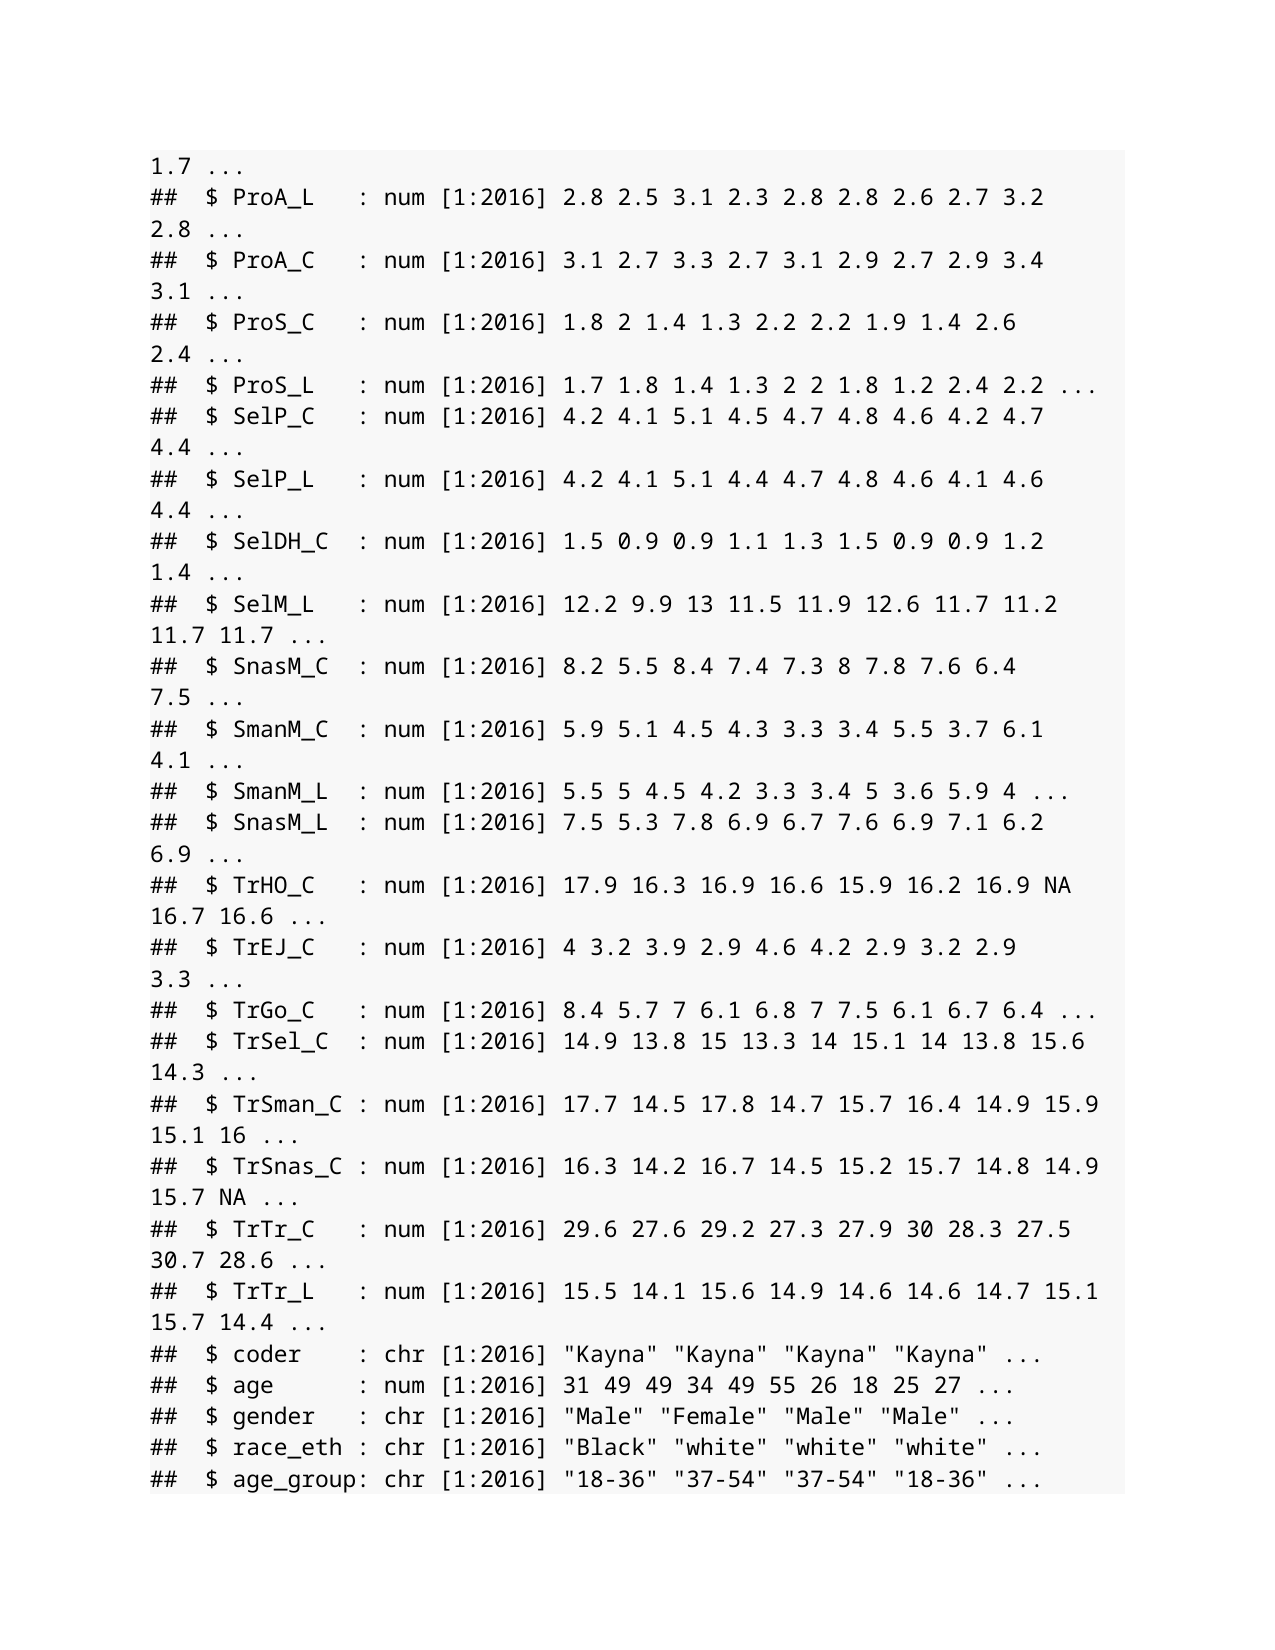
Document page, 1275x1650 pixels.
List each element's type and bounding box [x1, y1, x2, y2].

text [150, 150, 1125, 1494]
